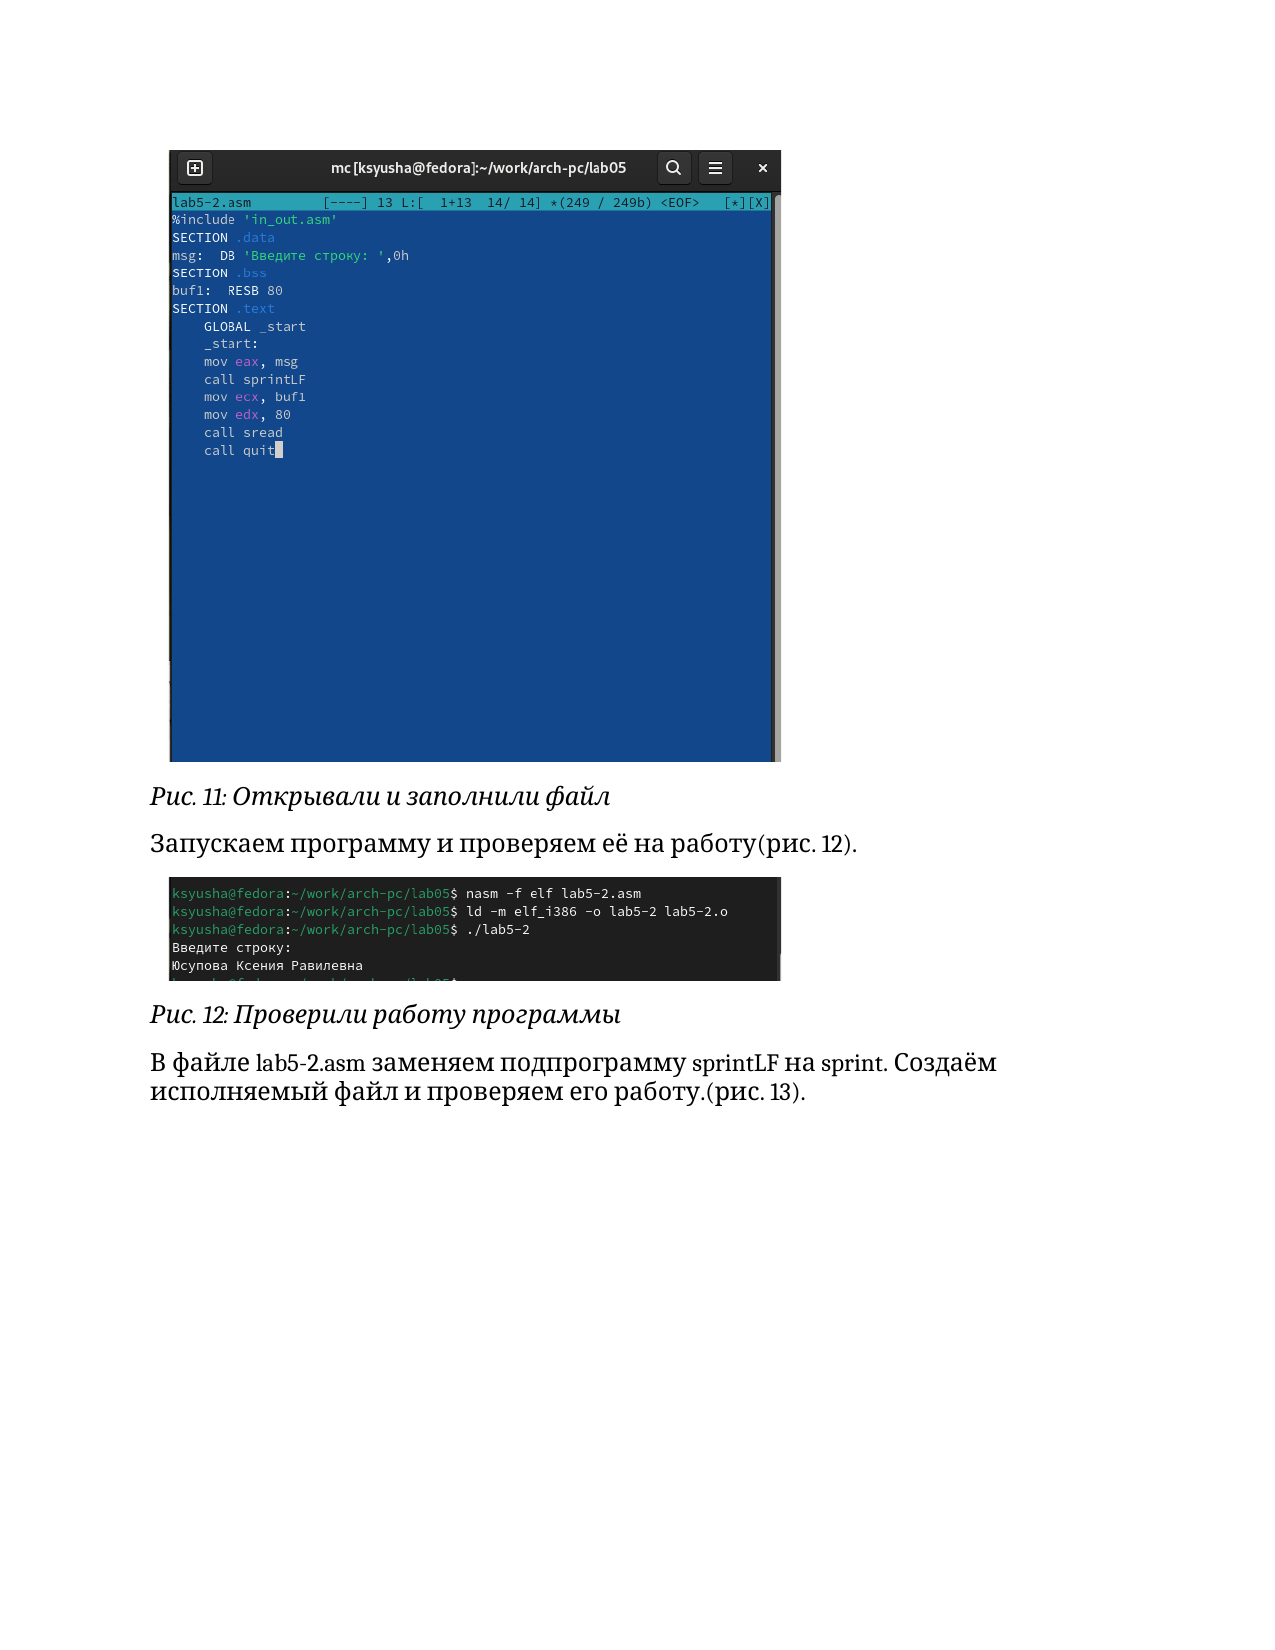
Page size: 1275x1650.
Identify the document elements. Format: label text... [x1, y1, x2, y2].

picture [168, 150, 782, 762]
text Рис. 12: Проверили работу программы [150, 1001, 1125, 1030]
picture [168, 877, 782, 981]
text В файле lab5-2.asm заменяем подпрограмму sprintLF на sprint. Создаём исполняемый файл и проверяем его работу.(рис. 13). [150, 1049, 1125, 1106]
text Запускаем программу и проверяем её на работу(рис. 12). [150, 830, 1125, 859]
text Рис. 11: Открывали и заполнили файл [150, 782, 1125, 811]
